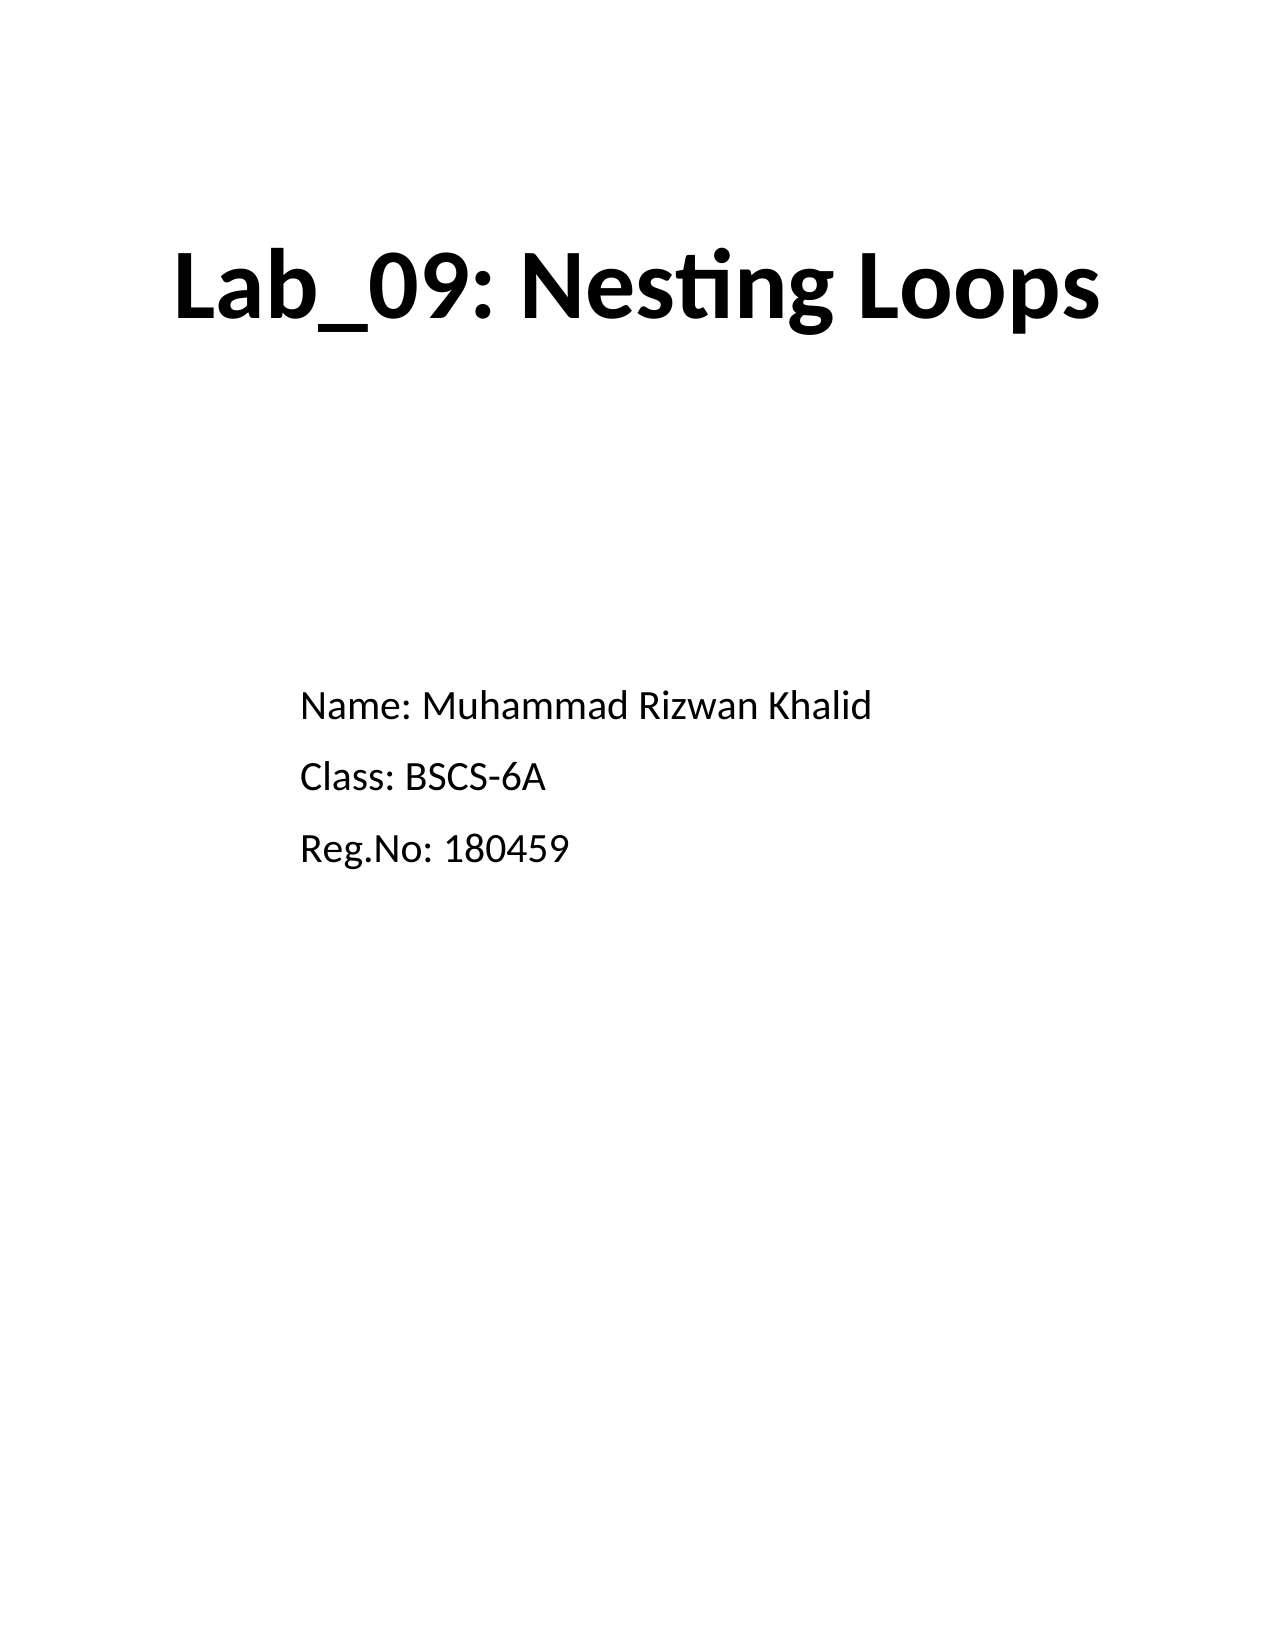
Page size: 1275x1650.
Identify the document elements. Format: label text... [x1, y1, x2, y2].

text Class: BSCS-6A [150, 750, 1125, 801]
text Reg.No: 180459 [150, 822, 1125, 873]
text Lab_09: Nesting Loops [150, 222, 1125, 344]
text Name: Muhammad Rizwan Khalid [225, 679, 1125, 729]
